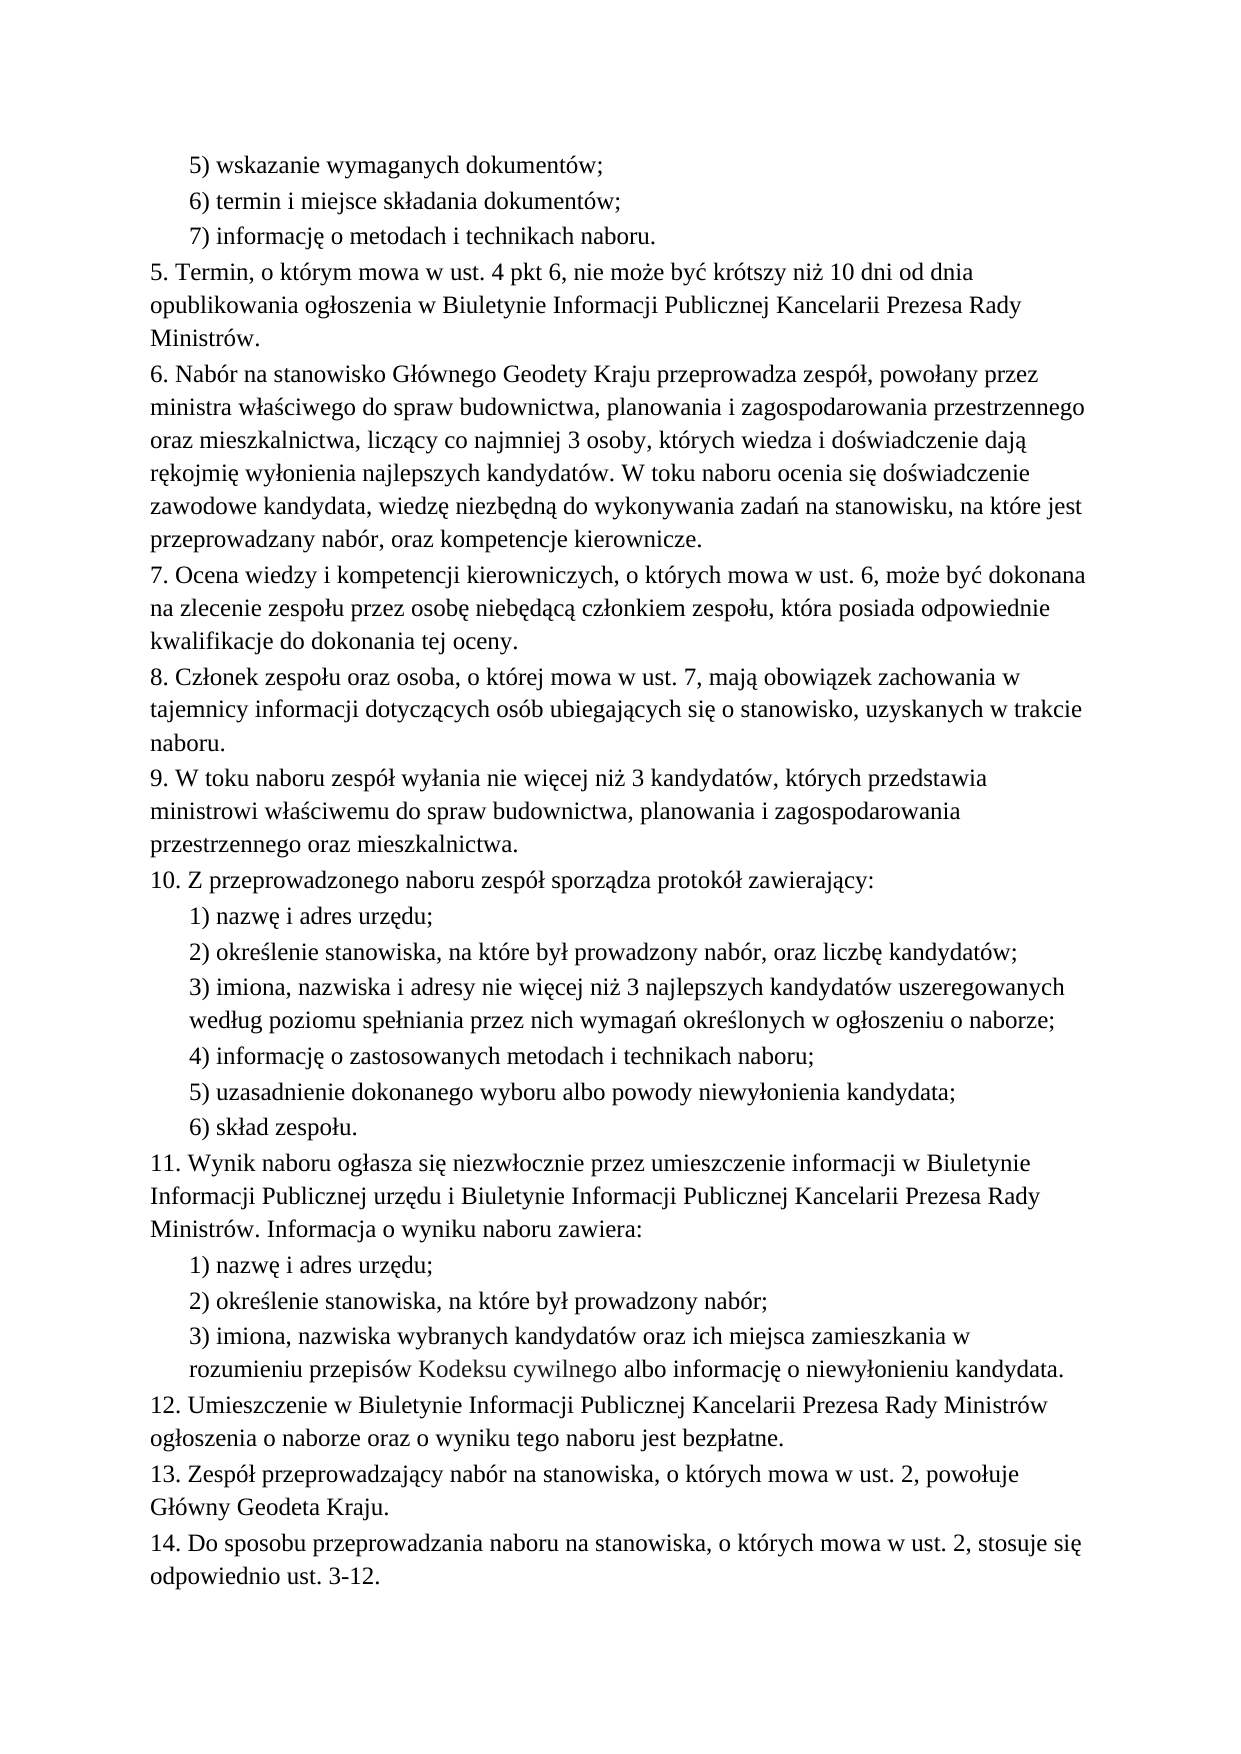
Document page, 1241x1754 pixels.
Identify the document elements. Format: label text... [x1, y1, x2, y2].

text 1) nazwę i adres urzędu; [189, 1250, 1090, 1279]
text 7) informację o metodach i technikach naboru. [189, 221, 1090, 250]
text 9. W toku naboru zespół wyłania nie więcej niż 3 kandydatów, których przedstawia ministrowi właściwemu do spraw budownictwa, planowania i zagospodarowania przestrzennego oraz mieszkalnictwa. [150, 763, 1090, 858]
text 12. Umieszczenie w Biuletynie Informacji Publicznej Kancelarii Prezesa Rady Ministrów ogłoszenia o naborze oraz o wyniku tego naboru jest bezpłatne. [150, 1390, 1090, 1452]
text 3) imiona, nazwiska wybranych kandydatów oraz ich miejsca zamieszkania w rozumieniu przepisów Kodeksu cywilnego albo informację o niewyłonieniu kandydata. [189, 1321, 1090, 1383]
text 8. Członek zespołu oraz osoba, o której mowa w ust. 7, mają obowiązek zachowania w tajemnicy informacji dotyczących osób ubiegających się o stanowisko, uzyskanych w trakcie naboru. [150, 662, 1090, 756]
text 7. Ocena wiedzy i kompetencji kierowniczych, o których mowa w ust. 6, może być dokonana na zlecenie zespołu przez osobę niebędącą członkiem zespołu, która posiada odpowiednie kwalifikacje do dokonania tej oceny. [150, 560, 1090, 654]
text 4) informację o zastosowanych metodach i technikach naboru; [189, 1041, 1090, 1070]
text 5) uzasadnienie dokonanego wyboru albo powody niewyłonienia kandydata; [189, 1077, 1090, 1106]
text 10. Z przeprowadzonego naboru zespół sporządza protokół zawierający: [150, 865, 1090, 894]
text 1) nazwę i adres urzędu; [189, 901, 1090, 929]
text 6. Nabór na stanowisko Głównego Geodety Kraju przeprowadza zespół, powołany przez ministra właściwego do spraw budownictwa, planowania i zagospodarowania przestrzennego oraz mieszkalnictwa, liczący co najmniej 3 osoby, których wiedza i doświadczenie dają rękojmię wyłonienia najlepszych kandydatów. W toku naboru ocenia się doświadczenie zawodowe kandydata, wiedzę niezbędną do wykonywania zadań na stanowisku, na które jest przeprowadzany nabór, oraz kompetencje kierownicze. [150, 359, 1090, 553]
text 3) imiona, nazwiska i adresy nie więcej niż 3 najlepszych kandydatów uszeregowanych według poziomu spełniania przez nich wymagań określonych w ogłoszeniu o naborze; [189, 972, 1090, 1034]
text 14. Do sposobu przeprowadzania naboru na stanowiska, o których mowa w ust. 2, stosuje się odpowiednio ust. 3-12. [150, 1528, 1090, 1589]
text 6) skład zespołu. [189, 1112, 1090, 1141]
text 2) określenie stanowiska, na które był prowadzony nabór; [189, 1286, 1090, 1314]
text 5) wskazanie wymaganych dokumentów; [189, 150, 1090, 179]
text 5. Termin, o którym mowa w ust. 4 pkt 6, nie może być krótszy niż 10 dni od dnia opublikowania ogłoszenia w Biuletynie Informacji Publicznej Kancelarii Prezesa Rady Ministrów. [150, 257, 1090, 352]
text 11. Wynik naboru ogłasza się niezwłocznie przez umieszczenie informacji w Biuletynie Informacji Publicznej urzędu i Biuletynie Informacji Publicznej Kancelarii Prezesa Rady Ministrów. Informacja o wyniku naboru zawiera: [150, 1148, 1090, 1243]
text 13. Zespół przeprowadzający nabór na stanowiska, o których mowa w ust. 2, powołuje Główny Geodeta Kraju. [150, 1459, 1090, 1521]
text 2) określenie stanowiska, na które był prowadzony nabór, oraz liczbę kandydatów; [189, 937, 1090, 965]
text 6) termin i miejsce składania dokumentów; [189, 186, 1090, 214]
